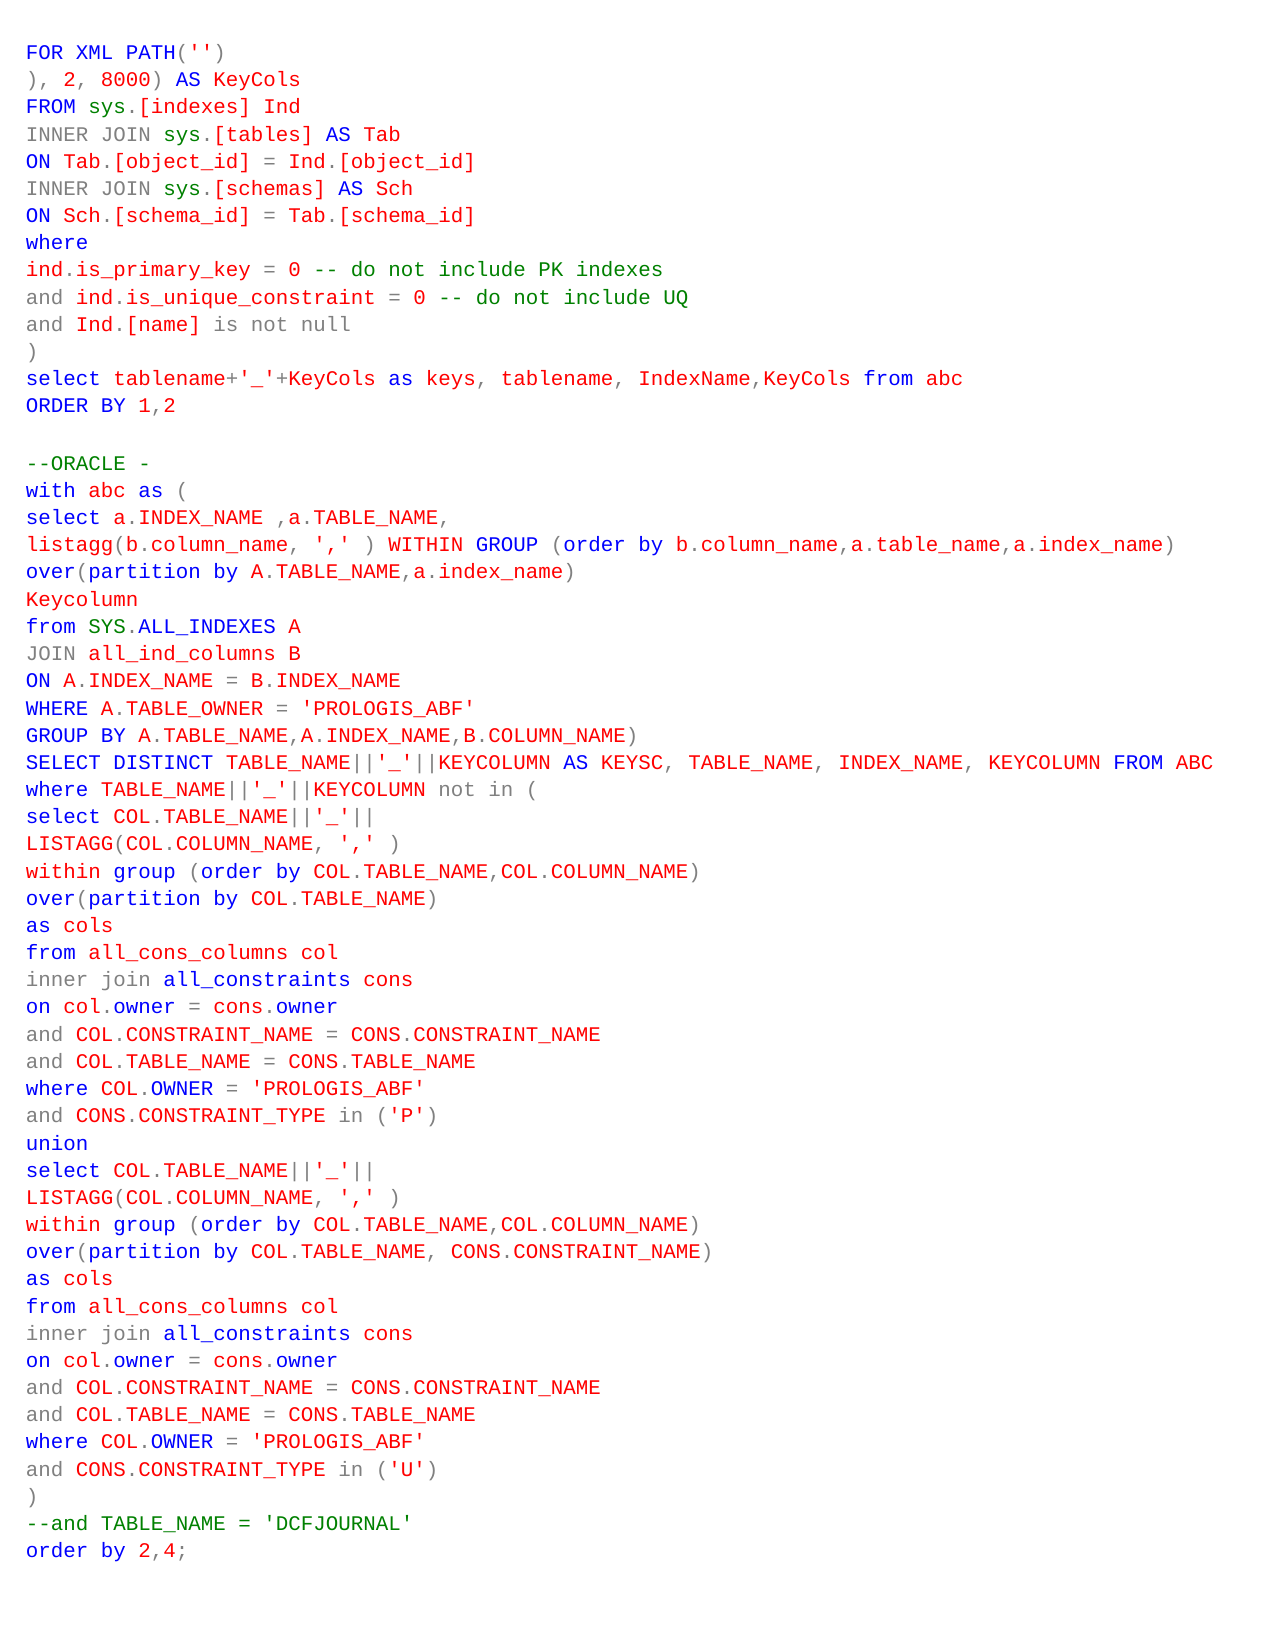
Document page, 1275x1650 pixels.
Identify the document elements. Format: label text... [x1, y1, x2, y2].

text union [26, 1132, 1249, 1156]
text FOR XML PATH('') [26, 42, 1249, 66]
text INNER JOIN sys.[schemas] AS Sch [26, 178, 1249, 202]
text --ORACLE - [26, 453, 1249, 476]
text order by 2,4; [26, 1540, 1249, 1564]
text select COL.TABLE_NAME||'_'|| [26, 1160, 1249, 1183]
text where TABLE_NAME||'_'||KEYCOLUMN not in ( [26, 779, 1249, 803]
text and COL.CONSTRAINT_NAME = CONS.CONSTRAINT_NAME [26, 1024, 1249, 1047]
text where COL.OWNER = 'PROLOGIS_ABF' [26, 1432, 1249, 1455]
text and COL.TABLE_NAME = CONS.TABLE_NAME [26, 1404, 1249, 1428]
text --and TABLE_NAME = 'DCFJOURNAL' [26, 1513, 1249, 1537]
text and ind.is_unique_constraint = 0 -- do not include UQ [26, 287, 1249, 310]
text and COL.TABLE_NAME = CONS.TABLE_NAME [26, 1051, 1249, 1074]
text ) [26, 1486, 1249, 1509]
text SELECT DISTINCT TABLE_NAME||'_'||KEYCOLUMN AS KEYSC, TABLE_NAME, INDEX_NAME, KEYCOLUMN FROM ABC [26, 752, 1249, 776]
text inner join all_constraints cons [26, 1323, 1249, 1346]
text as cols [26, 1268, 1249, 1292]
text on col.owner = cons.owner [26, 1350, 1249, 1374]
text LISTAGG(COL.COLUMN_NAME, ',' ) [26, 833, 1249, 857]
text and CONS.CONSTRAINT_TYPE in ('U') [26, 1459, 1249, 1482]
text Keycolumn [26, 589, 1249, 612]
text as cols [26, 915, 1249, 939]
text ORDER BY 1,2 [26, 395, 1249, 419]
text within group (order by COL.TABLE_NAME,COL.COLUMN_NAME) [26, 861, 1249, 884]
text JOIN all_ind_columns B [26, 643, 1249, 667]
text WHERE A.TABLE_OWNER = 'PROLOGIS_ABF' [26, 697, 1249, 721]
text and CONS.CONSTRAINT_TYPE in ('P') [26, 1105, 1249, 1129]
text where COL.OWNER = 'PROLOGIS_ABF' [26, 1078, 1249, 1102]
text ON A.INDEX_NAME = B.INDEX_NAME [26, 670, 1249, 694]
text and Ind.[name] is not null [26, 314, 1249, 337]
text ) [26, 341, 1249, 365]
text and COL.CONSTRAINT_NAME = CONS.CONSTRAINT_NAME [26, 1377, 1249, 1401]
text where [26, 232, 1249, 256]
text listagg(b.column_name, ',' ) WITHIN GROUP (order by b.column_name,a.table_name,a.index_name) over(partition by A.TABLE_NAME,a.index_name) [26, 534, 1249, 585]
text GROUP BY A.TABLE_NAME,A.INDEX_NAME,B.COLUMN_NAME) [26, 725, 1249, 748]
text INNER JOIN sys.[tables] AS Tab [26, 123, 1249, 147]
text select COL.TABLE_NAME||'_'|| [26, 806, 1249, 830]
text with abc as ( [26, 480, 1249, 504]
text LISTAGG(COL.COLUMN_NAME, ',' ) [26, 1187, 1249, 1211]
text on col.owner = cons.owner [26, 997, 1249, 1020]
text over(partition by COL.TABLE_NAME, CONS.CONSTRAINT_NAME) [26, 1241, 1249, 1265]
text from all_cons_columns col [26, 1296, 1249, 1319]
text ON Sch.[schema_id] = Tab.[schema_id] [26, 205, 1249, 229]
text select tablename+'_'+KeyCols as keys, tablename, IndexName,KeyCols from abc [26, 368, 1249, 392]
text within group (order by COL.TABLE_NAME,COL.COLUMN_NAME) [26, 1214, 1249, 1238]
text ind.is_primary_key = 0 -- do not include PK indexes [26, 259, 1249, 283]
text inner join all_constraints cons [26, 969, 1249, 993]
text FROM sys.[indexes] Ind [26, 96, 1249, 120]
text over(partition by COL.TABLE_NAME) [26, 888, 1249, 911]
text from all_cons_columns col [26, 942, 1249, 966]
text ON Tab.[object_id] = Ind.[object_id] [26, 151, 1249, 174]
text select a.INDEX_NAME ,a.TABLE_NAME, [26, 507, 1249, 531]
text from SYS.ALL_INDEXES A [26, 616, 1249, 639]
text ), 2, 8000) AS KeyCols [26, 69, 1249, 93]
